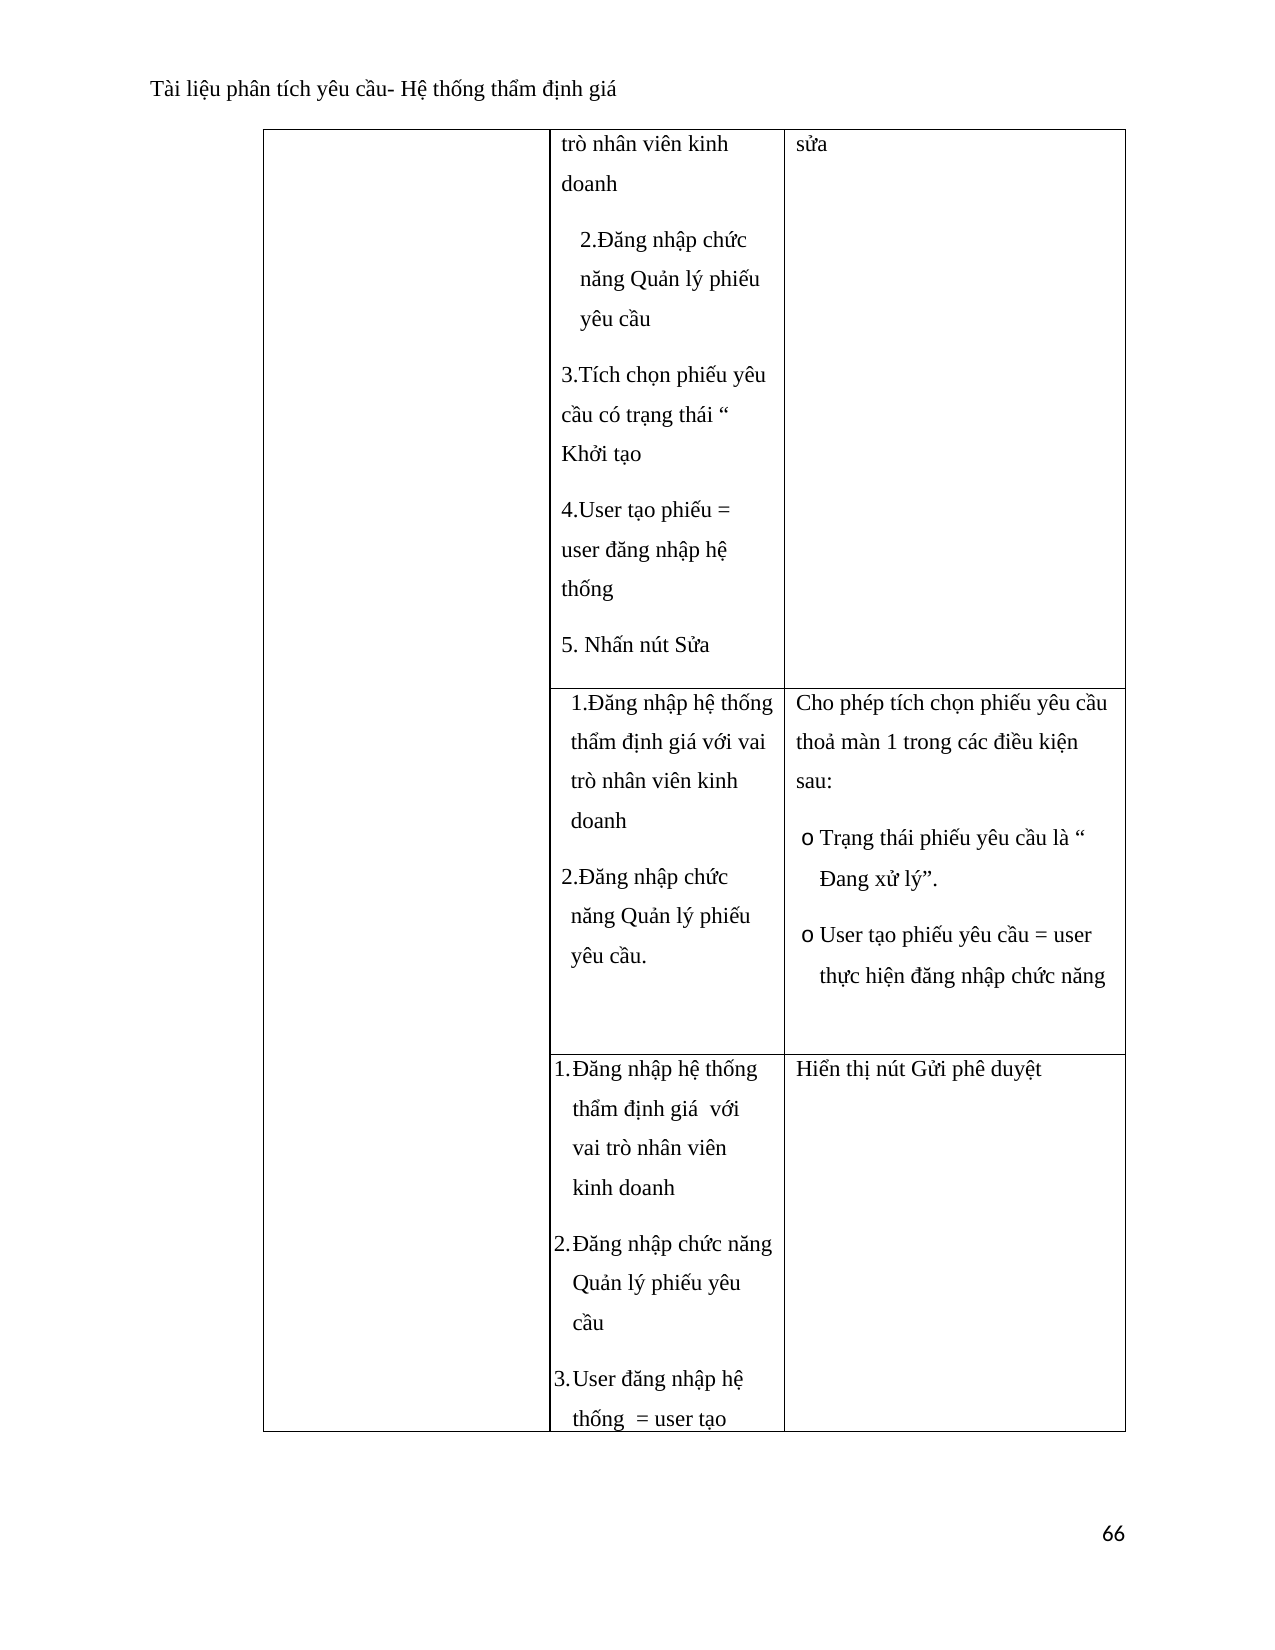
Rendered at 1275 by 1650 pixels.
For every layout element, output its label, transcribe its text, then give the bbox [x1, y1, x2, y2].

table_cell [551, 1055, 784, 1431]
table_cell Cho phép tích chọn phiếu yêu cầu thoả màn 1 trong các điều kiện sau: Trạng thái phiếu yêu cầu là “ Đang xử lý”. User tạo phiếu yêu cầu = user thực hiện đăng nhập chức năng [785, 689, 1125, 1054]
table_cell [551, 130, 784, 687]
table_cell 1.Đăng nhập hệ thống thẩm định giá với vai trò nhân viên kinh doanh 2.Đăng nhập chức năng Quản lý phiếu yêu cầu. [551, 689, 784, 1054]
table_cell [785, 130, 1125, 687]
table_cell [785, 1055, 1125, 1431]
